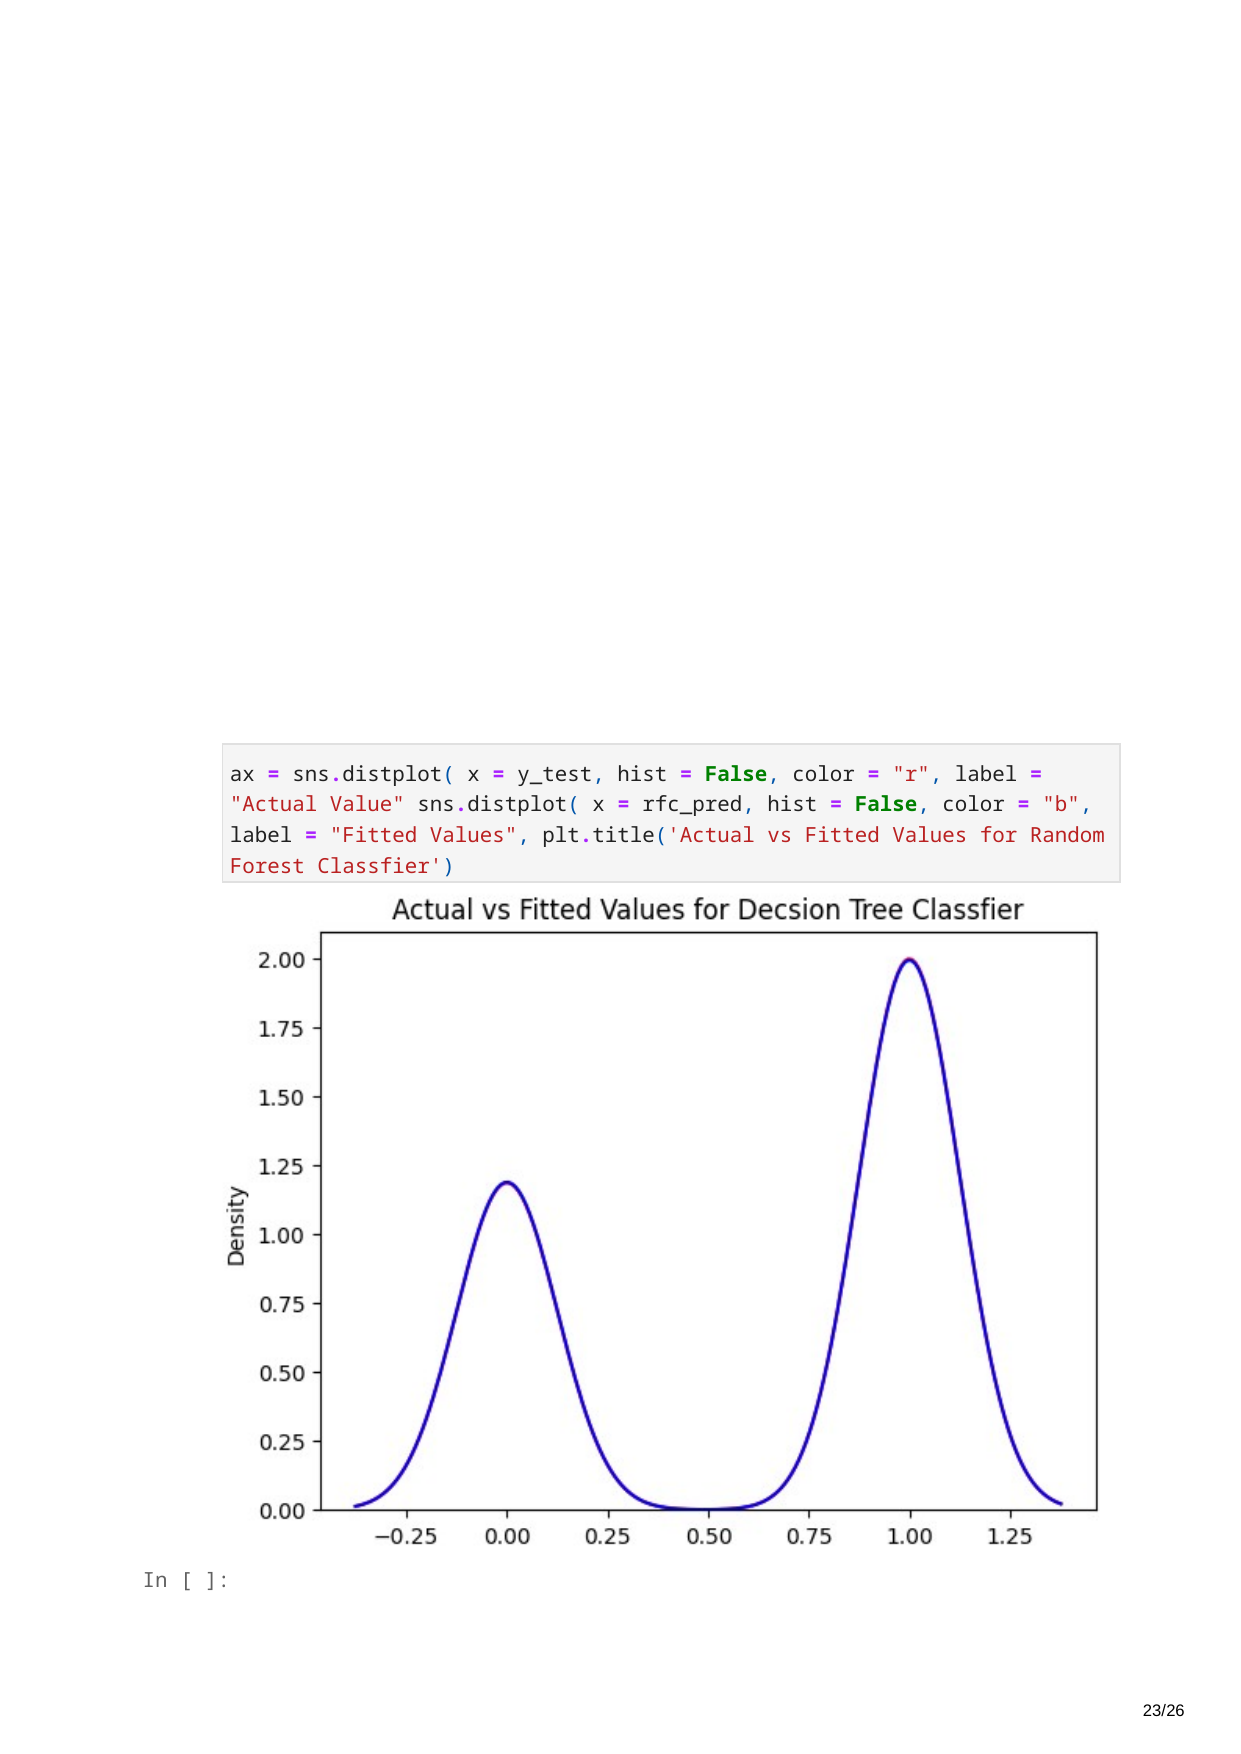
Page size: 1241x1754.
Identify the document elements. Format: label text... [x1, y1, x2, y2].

text In [ ]: [142, 1565, 1129, 1593]
picture [211, 882, 1112, 1563]
table_header ax = sns.distplot( x = y_test, hist = False, color = "r", label = "Actual Value" sns.distplot( x = rfc_pred, hist = False, color = "b", label = "Fitted Values", plt.title('Actual vs Fitted Values for Random Forest Classfier') [223, 745, 1119, 881]
